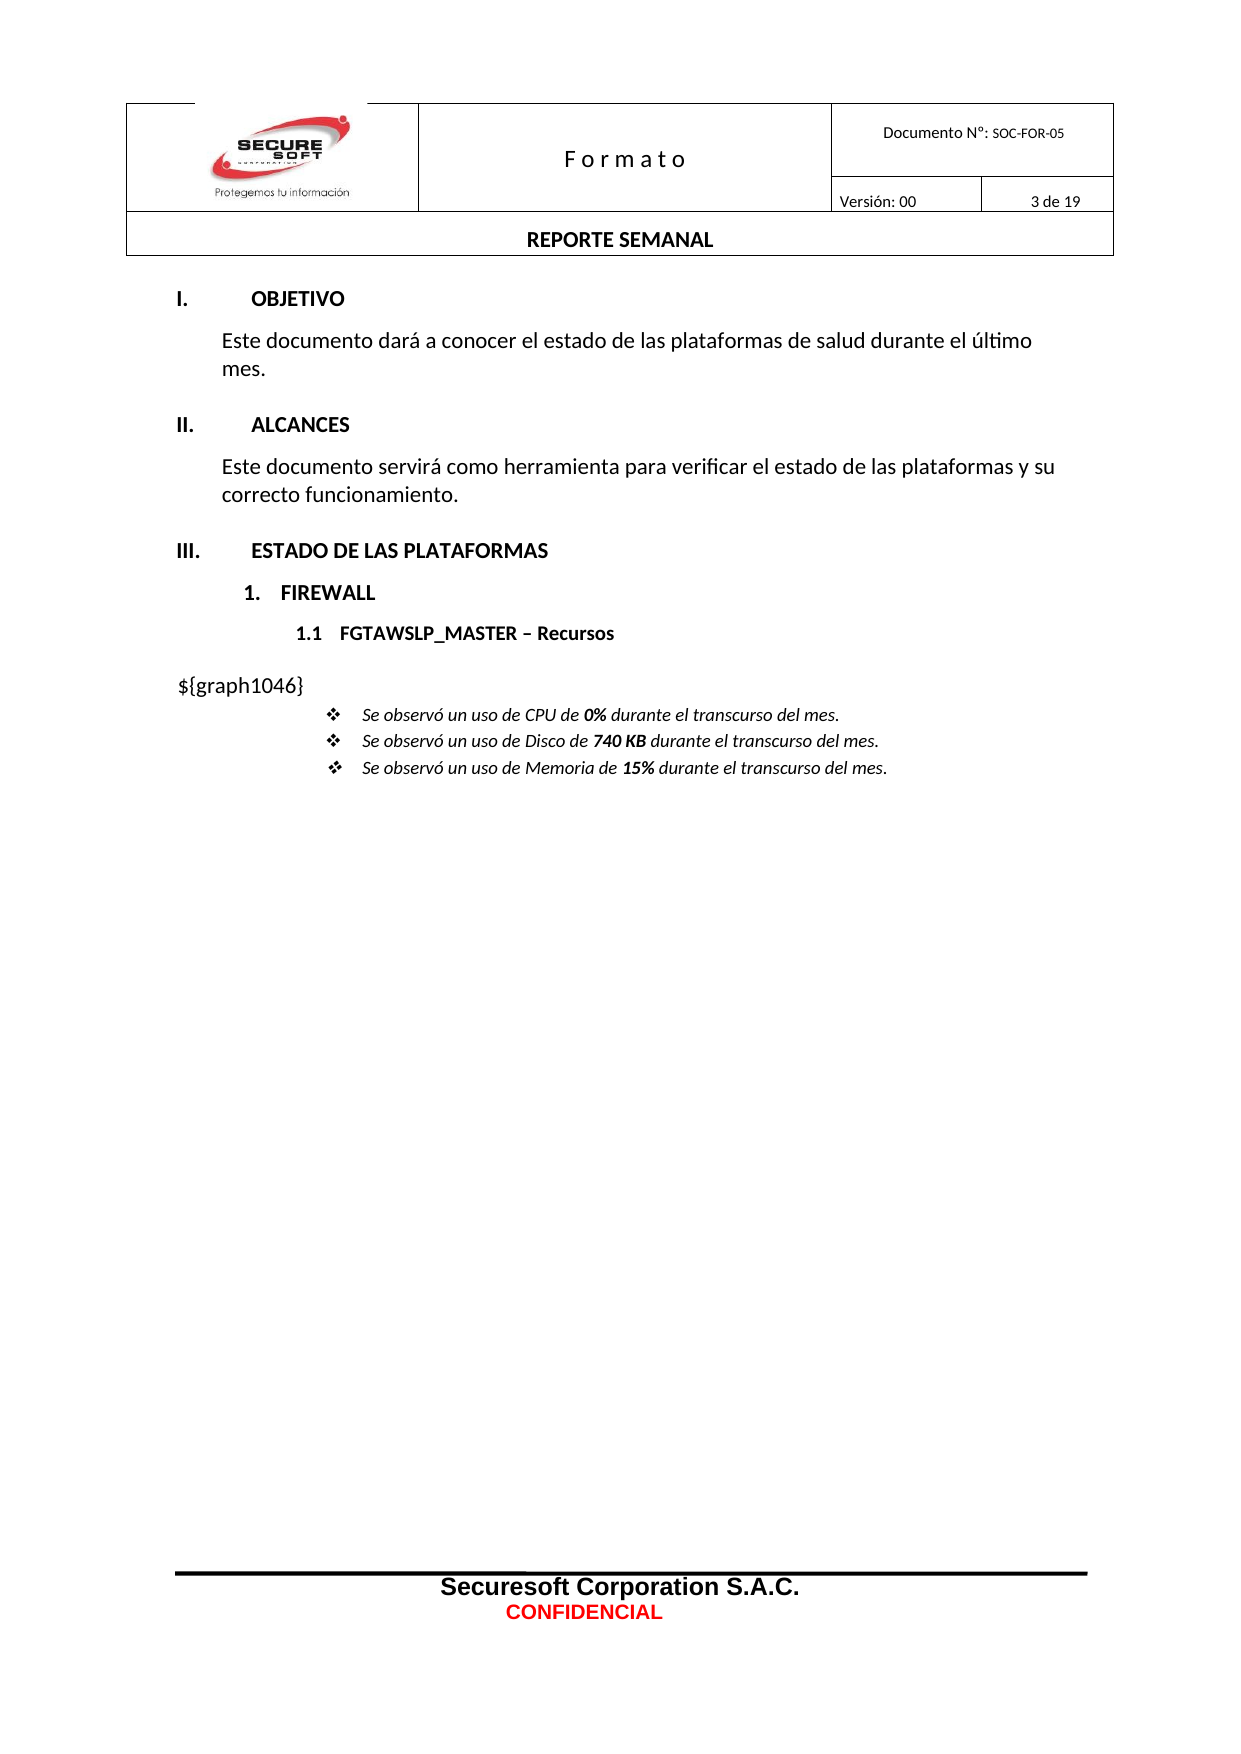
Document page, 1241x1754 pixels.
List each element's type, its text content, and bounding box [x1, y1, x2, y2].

list Se observó un uso de CPU de 0% durante el transcurso del mes. [325, 703, 1063, 726]
subtitle OBJETIVO [176, 284, 1062, 312]
subtitle FIREWALL [243, 578, 1063, 606]
list Se observó un uso de Memoria de 15% durante el transcurso del mes. [325, 756, 1063, 779]
text Este documento servirá como herramienta para verificar el estado de las plataformas y su correcto funcionamiento. [222, 452, 1063, 508]
subtitle ALCANCES [176, 410, 1063, 438]
text ${graph1046} [177, 671, 1063, 699]
list Se observó un uso de Disco de 740 KB durante el transcurso del mes. [325, 730, 1063, 753]
subtitle FGTAWSLP_MASTER – Recursos [295, 620, 1063, 646]
picture [195, 103, 368, 207]
text Este documento dará a conocer el estado de las plataformas de salud durante el último mes. [222, 326, 1063, 382]
subtitle ESTADO DE LAS PLATAFORMAS [176, 536, 1063, 564]
